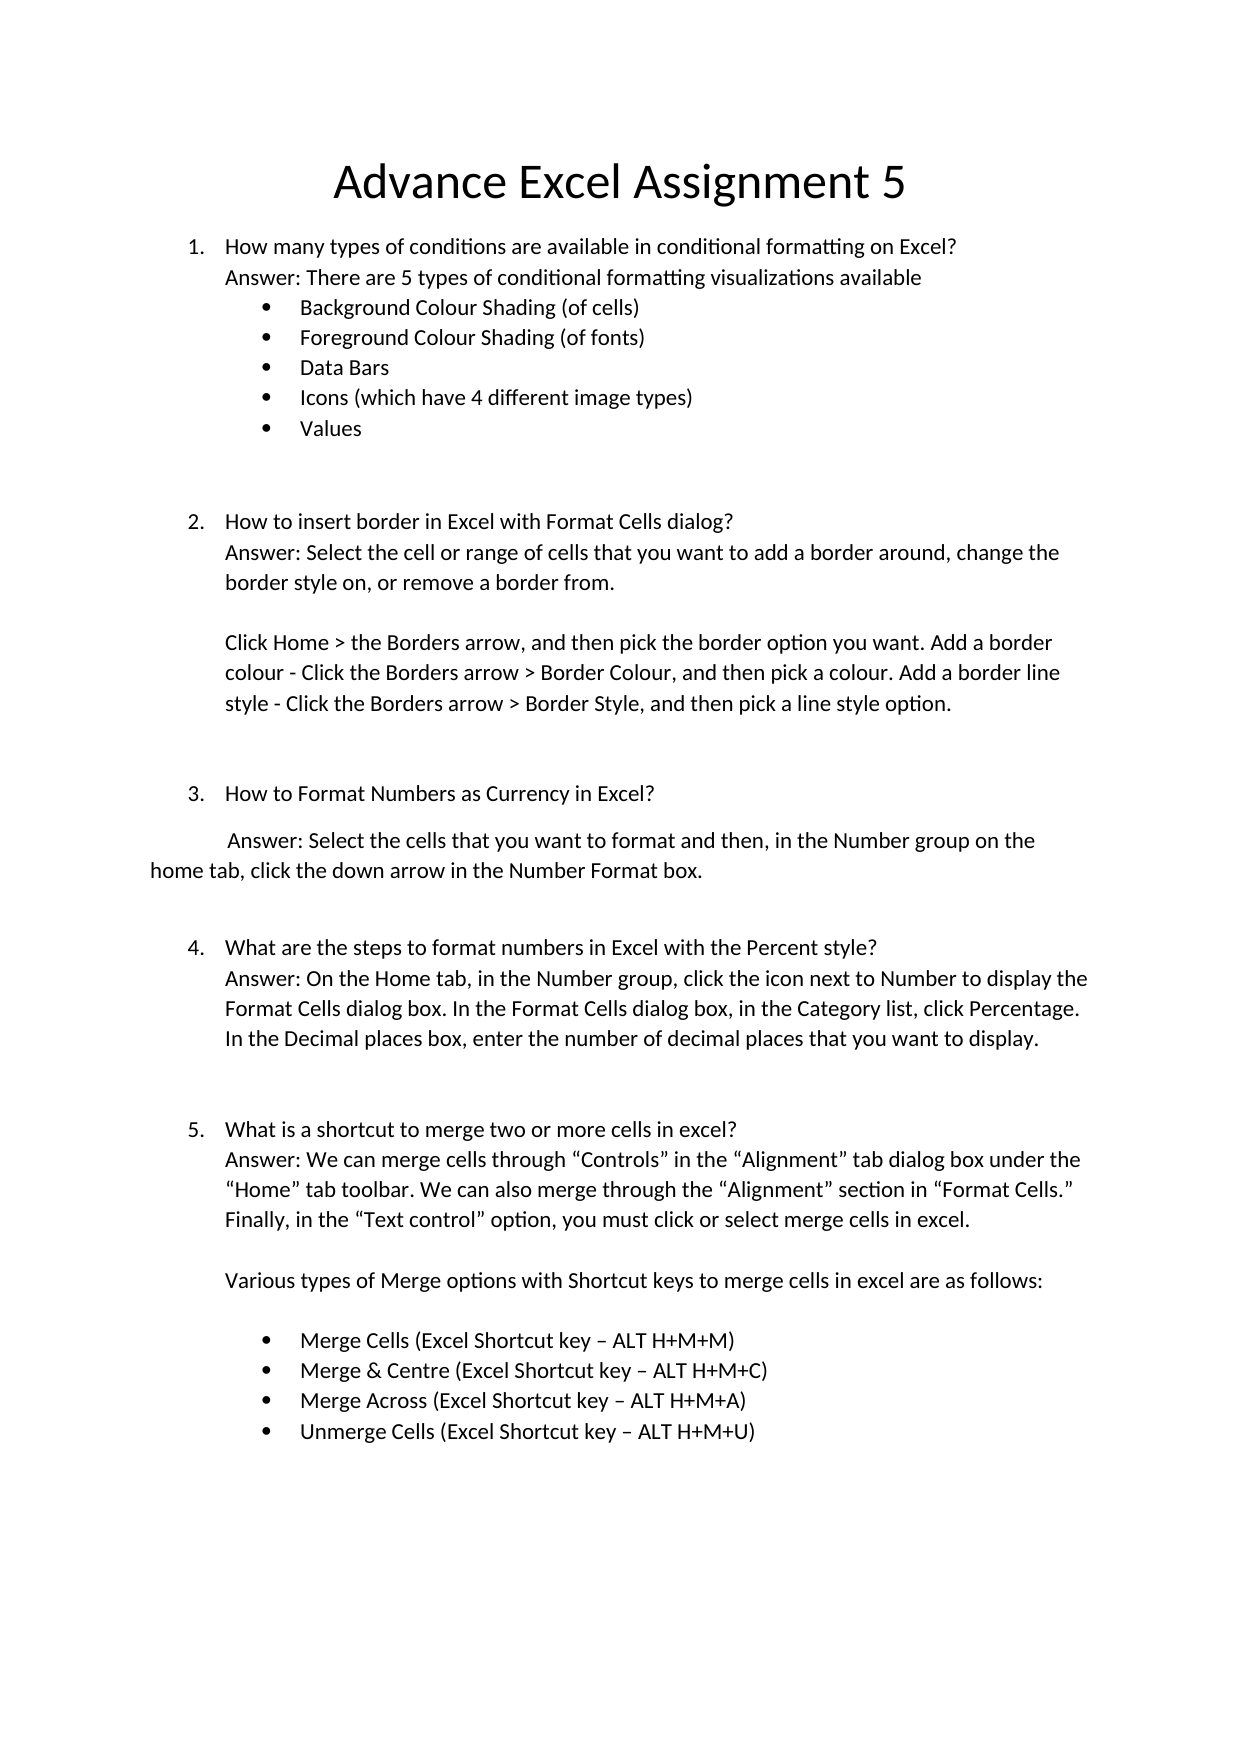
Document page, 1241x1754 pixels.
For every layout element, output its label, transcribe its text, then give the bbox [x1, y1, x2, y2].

list Click Home > the Borders arrow, and then pick the border option you want. Add a border colour - Click the Borders arrow > Border Colour, and then pick a colour. Add a border line style - Click the Borders arrow > Border Style, and then pick a line style option. [225, 628, 1090, 717]
list Answer: We can merge cells through “Controls” in the “Alignment” tab dialog box under the “Home” tab toolbar. We can also merge through the “Alignment” section in “Format Cells.” Finally, in the “Text control” option, you must click or select merge cells in excel. [225, 1145, 1090, 1233]
text Answer: Select the cells that you want to format and then, in the Number group on the home tab, click the down arrow in the Number Format box. [150, 826, 1090, 884]
list Background Colour Shading (of cells) [262, 293, 1090, 321]
list Merge Cells (Excel Shortcut key – ALT H+M+M) [262, 1326, 1090, 1354]
list Answer: Select the cell or range of cells that you want to add a border around, change the border style on, or remove a border from. [225, 538, 1090, 596]
list Values [262, 414, 1090, 442]
list Merge & Centre (Excel Shortcut key – ALT H+M+C) [262, 1356, 1090, 1384]
list Data Bars [262, 353, 1090, 381]
list Various types of Merge options with Shortcut keys to merge cells in excel are as follows: [225, 1266, 1090, 1294]
list How to insert border in Excel with Format Cells dialog? [187, 507, 1090, 536]
list Answer: On the Home tab, in the Number group, click the icon next to Number to display the Format Cells dialog box. In the Format Cells dialog box, in the Category list, click Percentage. In the Decimal places box, enter the number of decimal places that you want to display. [225, 964, 1090, 1052]
list Foreground Colour Shading (of fonts) [262, 323, 1090, 351]
list Icons (which have 4 different image types) [262, 383, 1090, 412]
list What is a shortcut to merge two or more cells in excel? [187, 1115, 1090, 1143]
list Unmerge Cells (Excel Shortcut key – ALT H+M+U) [262, 1417, 1090, 1445]
list What are the steps to format numbers in Excel with the Percent style? [187, 933, 1090, 962]
list Merge Across (Excel Shortcut key – ALT H+M+A) [262, 1387, 1090, 1415]
list Answer: There are 5 types of conditional formatting visualizations available [225, 263, 1090, 291]
list How to Format Numbers as Currency in Excel? [187, 779, 1090, 807]
list How many types of conditions are available in conditional formatting on Excel? [187, 232, 1090, 261]
text Advance Excel Assignment 5 [150, 150, 1090, 211]
